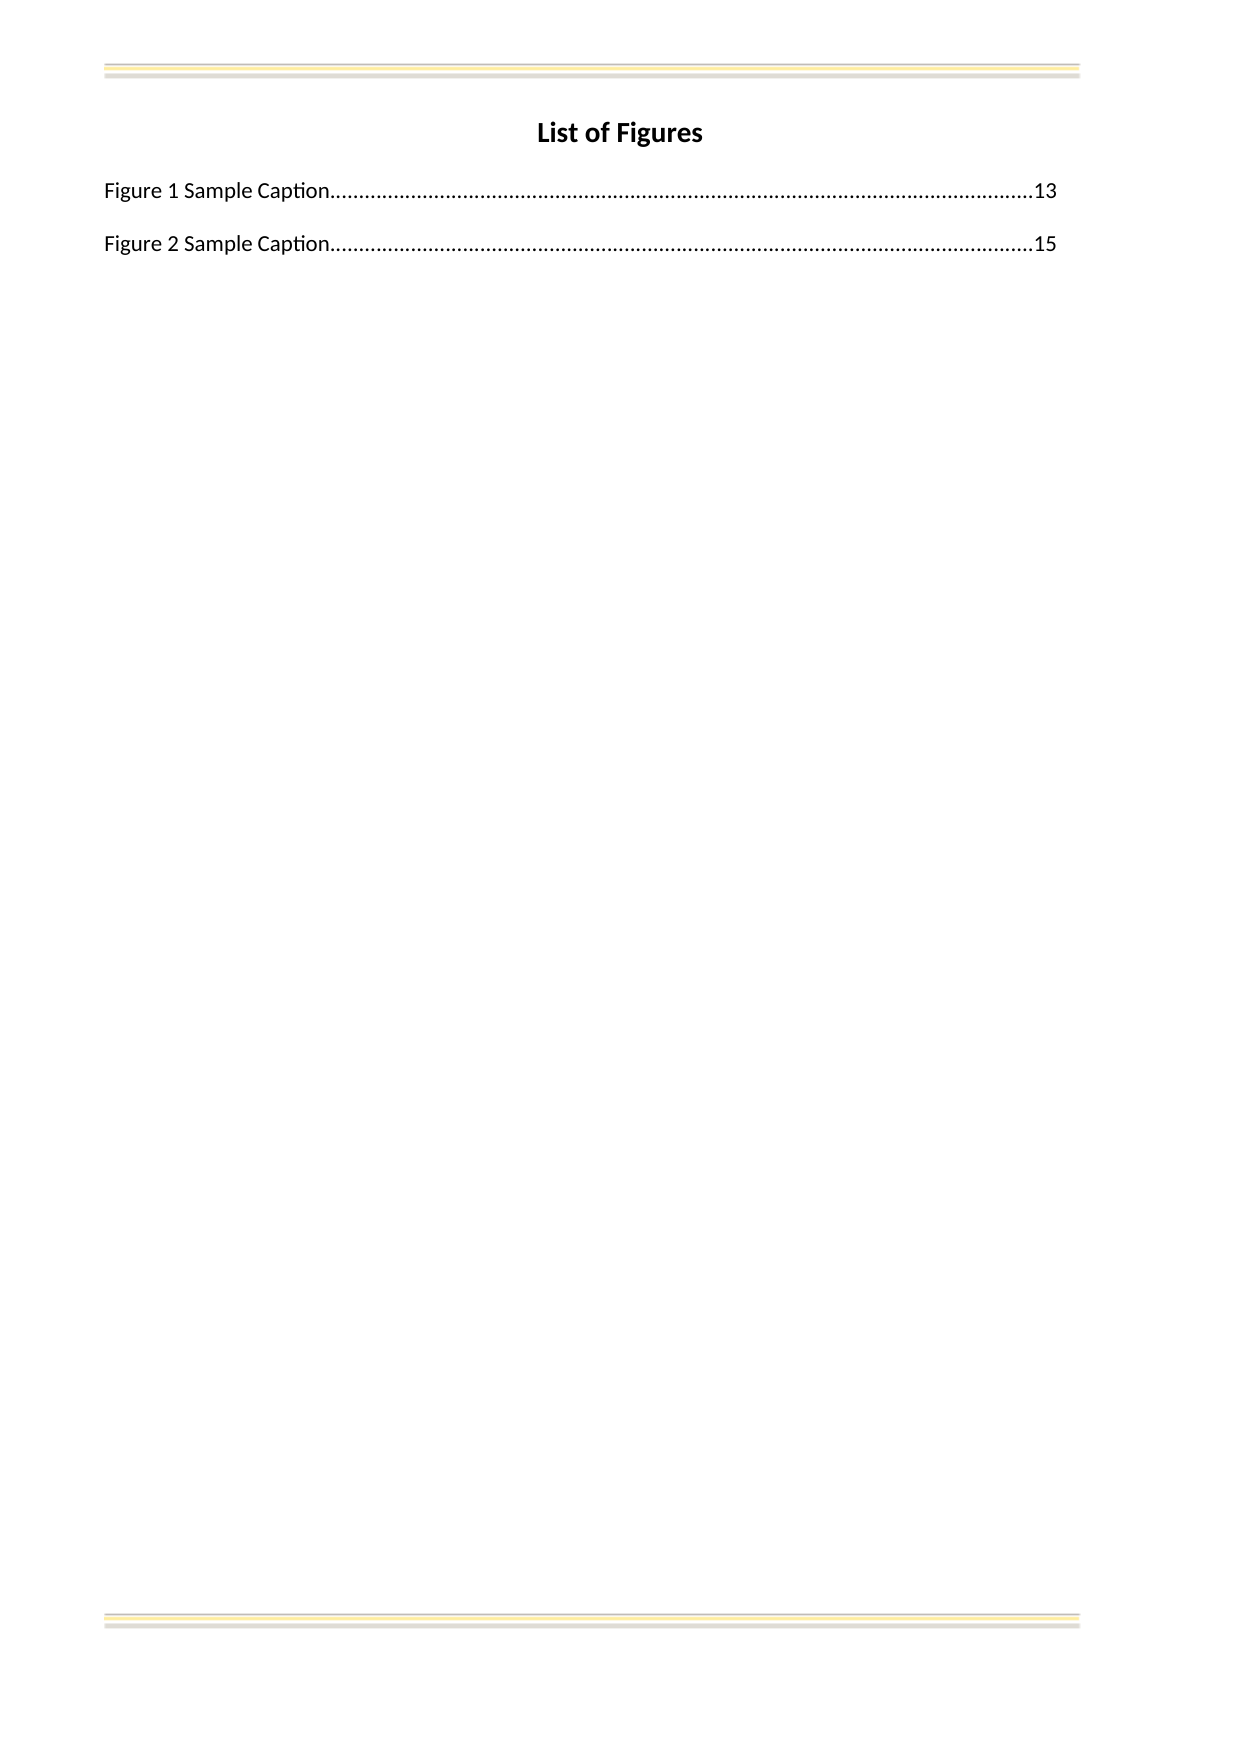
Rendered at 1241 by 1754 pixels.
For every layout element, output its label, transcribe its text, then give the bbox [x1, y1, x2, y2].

text Figure 2 Sample Caption..........................................................................................................................15 [104, 229, 1136, 1577]
picture [104, 1602, 1084, 1640]
text List of Figures [104, 114, 1136, 150]
text Figure 1 Sample Caption..........................................................................................................................13 [104, 176, 1136, 204]
picture [104, 52, 1084, 90]
